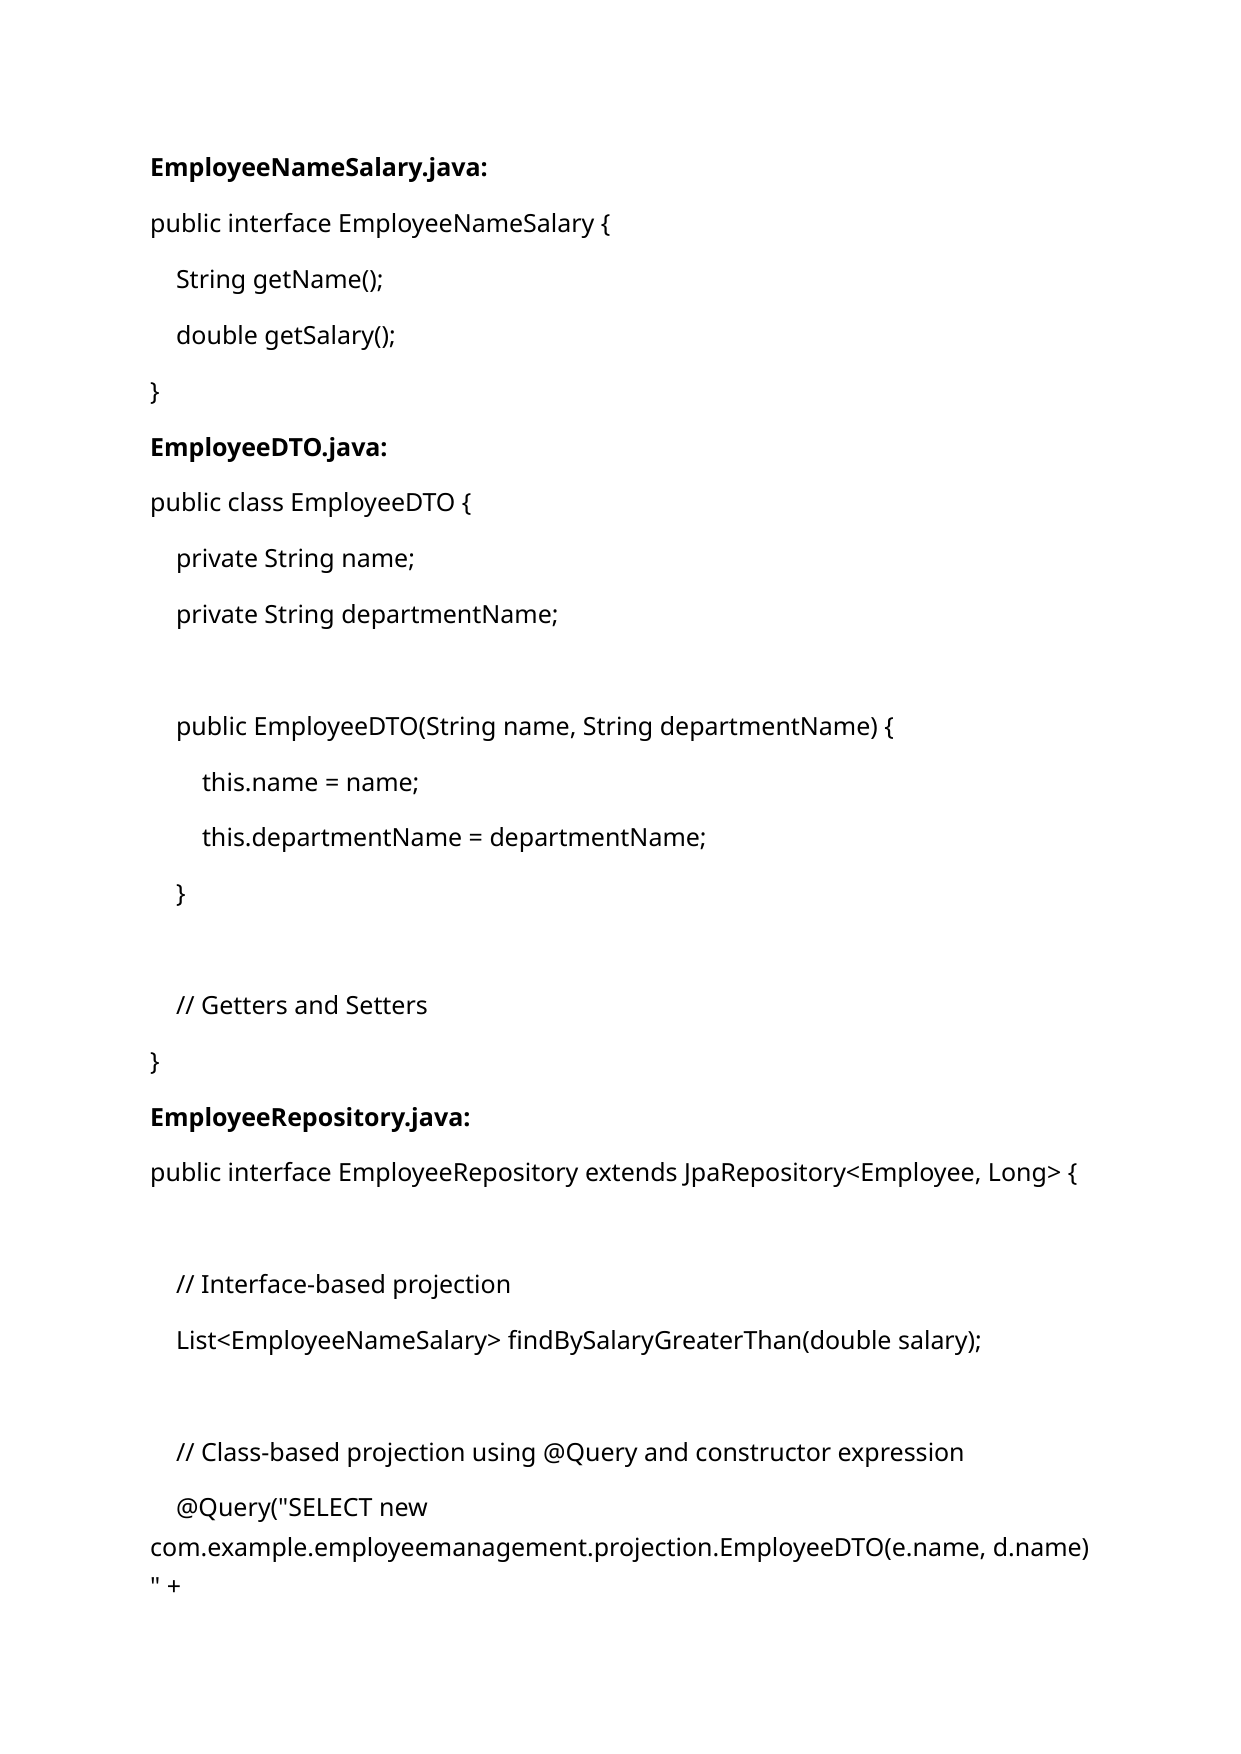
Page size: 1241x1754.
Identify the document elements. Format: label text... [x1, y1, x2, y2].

text String getName(); [150, 262, 1090, 296]
text public interface EmployeeNameSalary { [150, 206, 1090, 240]
text double getSalary(); [150, 317, 1090, 352]
text @Query("SELECT new com.example.employeemanagement.projection.EmployeeDTO(e.name, d.name) " + [150, 1490, 1090, 1602]
text EmployeeDTO.java: [150, 429, 1090, 463]
text private String name; [150, 541, 1090, 575]
text // Getters and Setters [150, 987, 1090, 1022]
text } [150, 1043, 1090, 1077]
text this.name = name; [150, 764, 1090, 798]
text EmployeeRepository.java: [150, 1099, 1090, 1133]
text public interface EmployeeRepository extends JpaRepository<Employee, Long> { [150, 1155, 1090, 1189]
text // Class-based projection using @Query and constructor expression [150, 1434, 1090, 1468]
text public class EmployeeDTO { [150, 485, 1090, 519]
text EmployeeNameSalary.java: [150, 150, 1090, 184]
text List<EmployeeNameSalary> findBySalaryGreaterThan(double salary); [150, 1322, 1090, 1357]
text } [150, 373, 1090, 407]
text public EmployeeDTO(String name, String departmentName) { [150, 708, 1090, 742]
text private String departmentName; [150, 597, 1090, 631]
text // Interface-based projection [150, 1267, 1090, 1301]
text } [150, 876, 1090, 910]
text this.departmentName = departmentName; [150, 820, 1090, 854]
